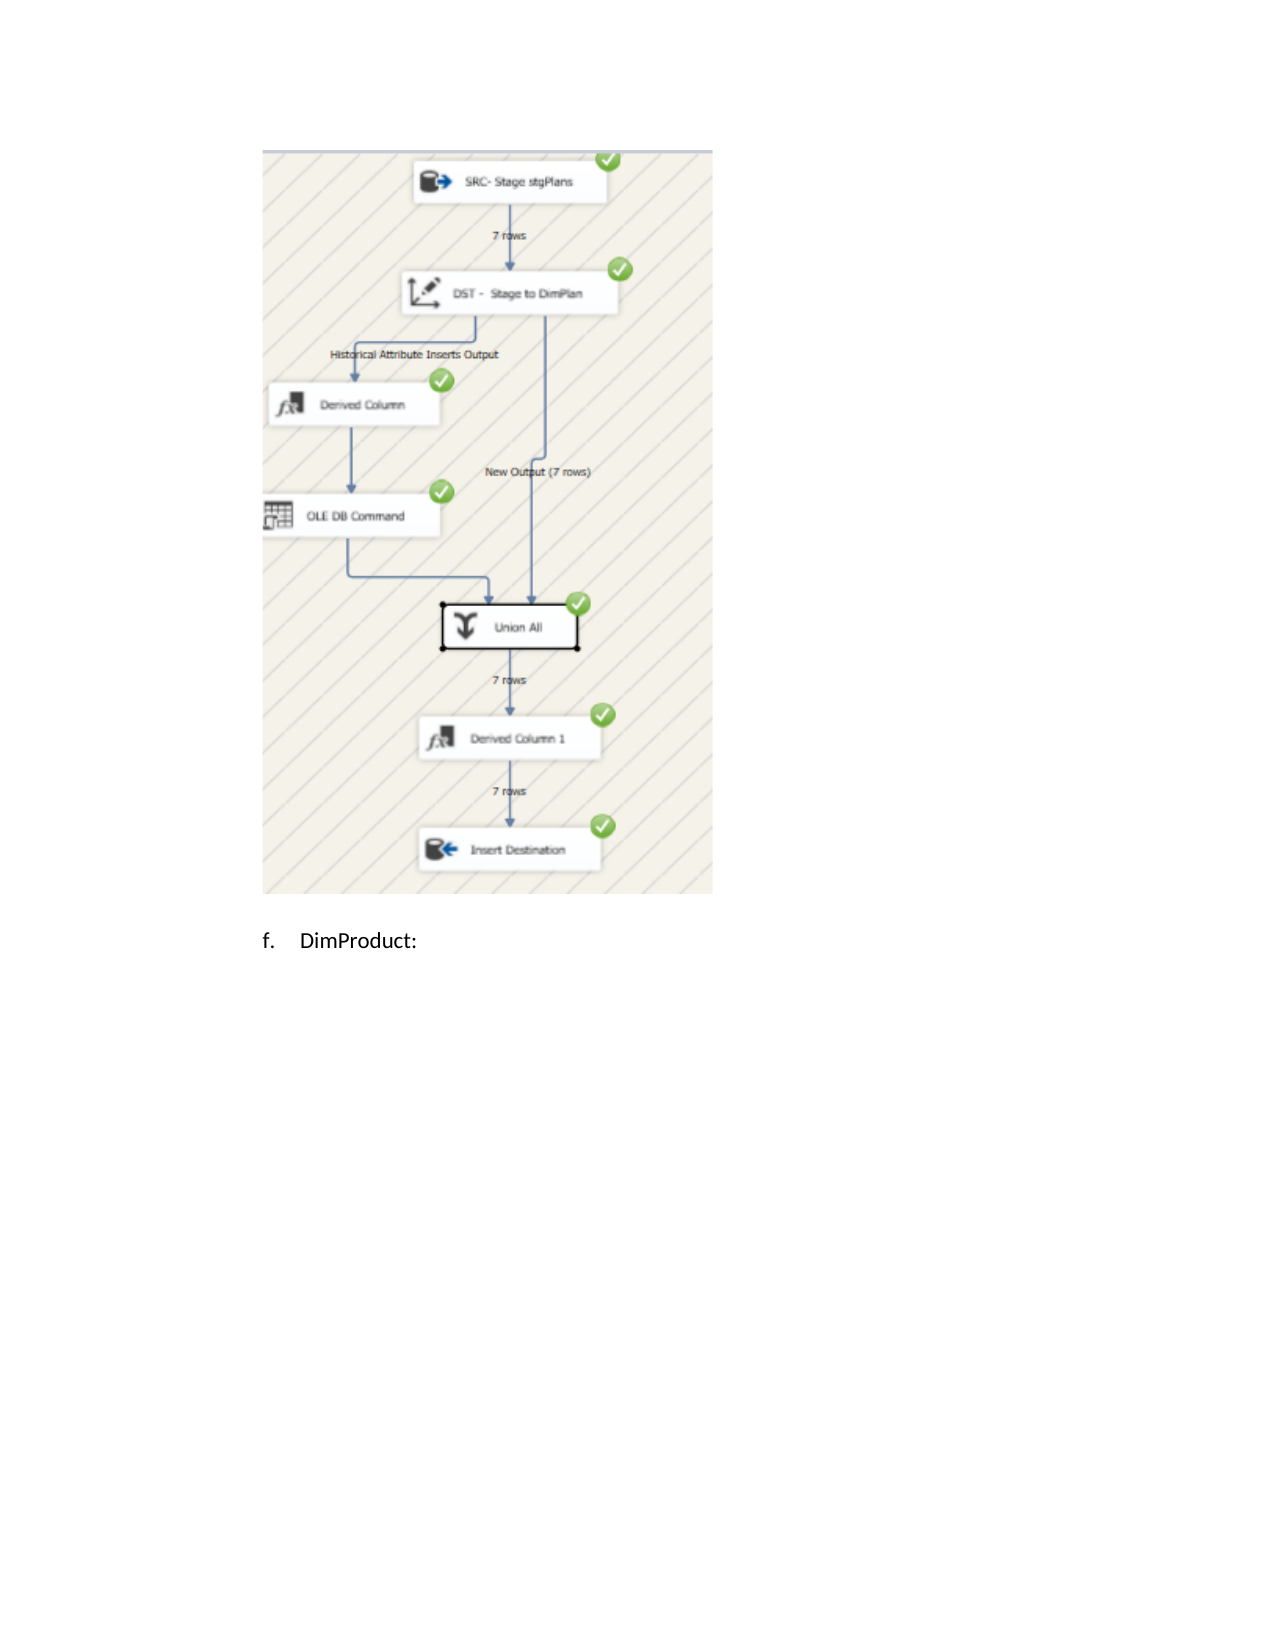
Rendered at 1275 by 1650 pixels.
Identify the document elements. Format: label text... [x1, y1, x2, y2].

list DimProduct: [262, 926, 1125, 954]
picture [262, 150, 713, 894]
